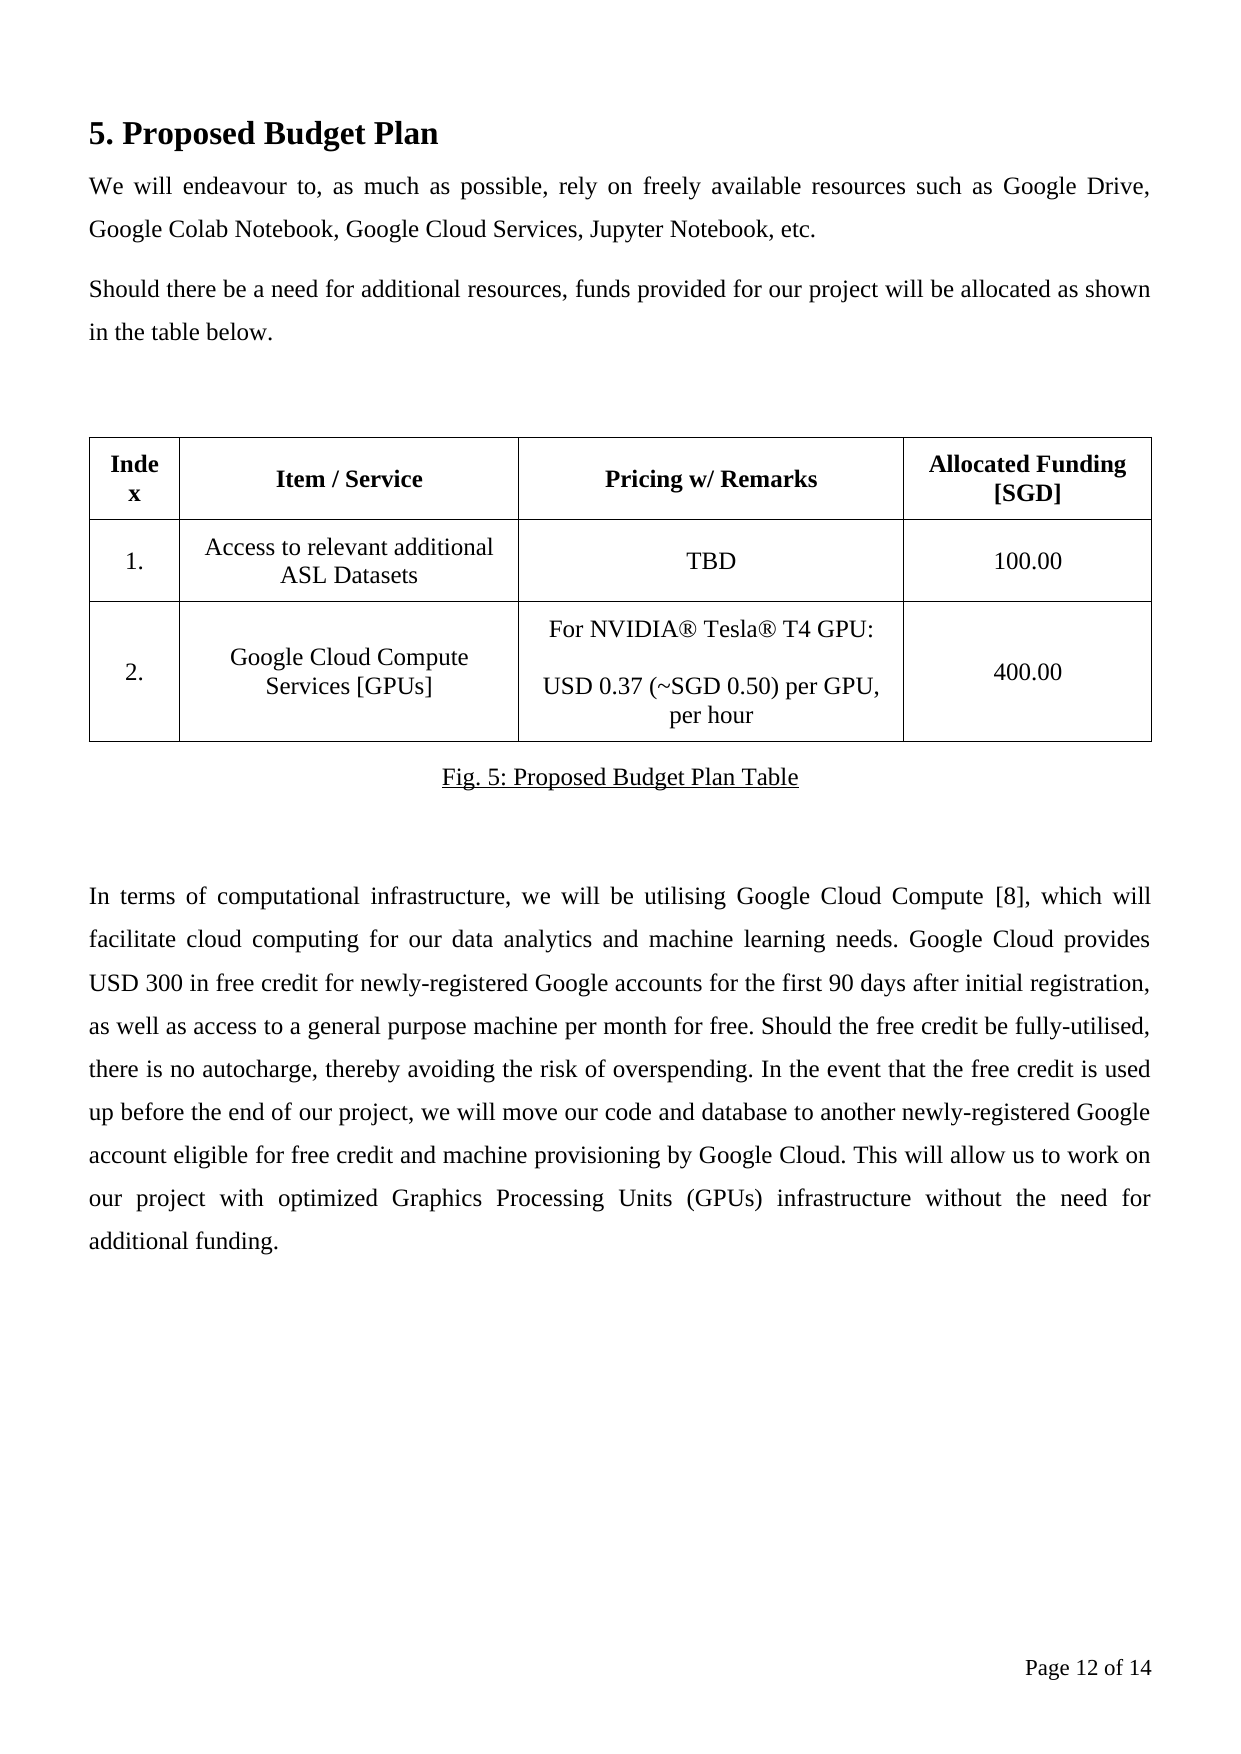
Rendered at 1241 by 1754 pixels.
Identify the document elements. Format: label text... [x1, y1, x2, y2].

table_header Item / Service [180, 438, 518, 519]
table_header Index [90, 438, 179, 519]
table_cell 1. [90, 520, 179, 601]
table_cell Google Cloud Compute Services [GPUs] [180, 602, 518, 741]
subtitle 5. Proposed Budget Plan [89, 114, 1152, 152]
text Should there be a need for additional resources, funds provided for our project will be allocated as shown in the table below. [89, 274, 1152, 346]
table_cell Access to relevant additional ASL Datasets [180, 520, 518, 601]
table_cell 2. [90, 602, 179, 741]
table_cell For NVIDIA® Tesla® T4 GPU: USD 0.37 (~SGD 0.50) per GPU, per hour [519, 602, 903, 741]
table_header Allocated Funding [SGD] [904, 438, 1151, 519]
table_cell TBD [519, 520, 903, 601]
text Fig. 5: Proposed Budget Plan Table [89, 762, 1152, 791]
table_cell 400.00 [904, 602, 1151, 741]
text In terms of computational infrastructure, we will be utilising Google Cloud Compute, which will facilitate cloud computing for our data analytics and machine learning needs. Google Cloud provides USD 300 in free credit for newly-registered Google accounts for the first 90 days after initial registration, as well as access to a general purpose machine per month for free. Should the free credit be fully-utilised, there is no autocharge, thereby avoiding the risk of overspending. In the event that the free credit is used up before the end of our project, we will move our code and database to another newly-registered Google account eligible for free credit and machine provisioning by Google Cloud. This will allow us to work on our project with optimized Graphics Processing Units (GPUs) infrastructure without the need for additional funding. [89, 881, 1152, 1255]
table_header Pricing w/ Remarks [519, 438, 903, 519]
table_cell 100.00 [904, 520, 1151, 601]
text We will endeavour to, as much as possible, rely on freely available resources such as Google Drive, Google Colab Notebook, Google Cloud Services, Jupyter Notebook, etc. [89, 171, 1152, 243]
